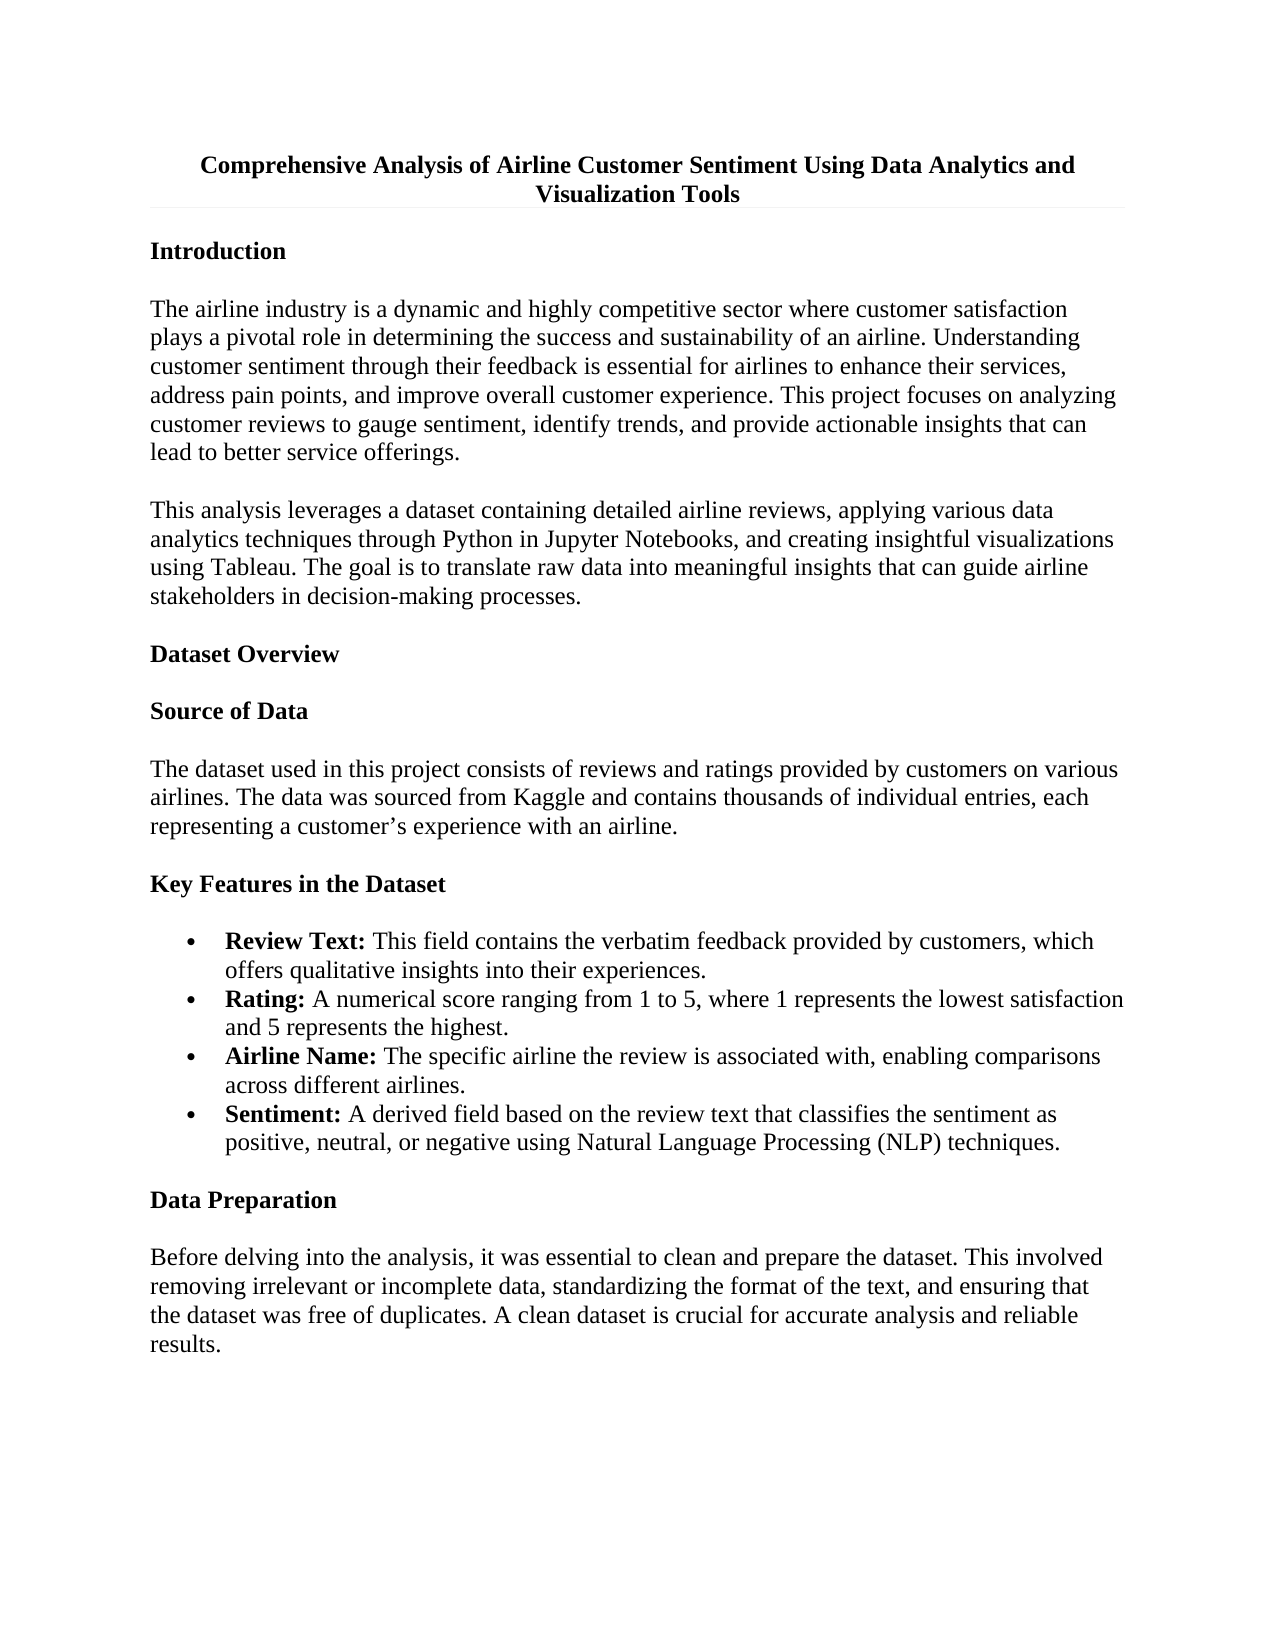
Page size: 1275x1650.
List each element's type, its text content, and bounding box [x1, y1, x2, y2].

text Dataset Overview [150, 639, 1125, 667]
text Introduction [150, 236, 1125, 265]
text Comprehensive Analysis of Airline Customer Sentiment Using Data Analytics and Visualization Tools [150, 150, 1125, 207]
text This analysis leverages a dataset containing detailed airline reviews, applying various data analytics techniques through Python in Jupyter Notebooks, and creating insightful visualizations using Tableau. The goal is to translate raw data into meaningful insights that can guide airline stakeholders in decision-making processes. [150, 495, 1125, 610]
list Review Text: This field contains the verbatim feedback provided by customers, which offers qualitative insights into their experiences. [187, 926, 1125, 984]
list Rating: A numerical score ranging from 1 to 5, where 1 represents the lowest satisfaction and 5 represents the highest. [187, 984, 1125, 1041]
list Airline Name: The specific airline the review is associated with, enabling comparisons across different airlines. [187, 1041, 1125, 1099]
text Source of Data [150, 696, 1125, 725]
text The airline industry is a dynamic and highly competitive sector where customer satisfaction plays a pivotal role in determining the success and sustainability of an airline. Understanding customer sentiment through their feedback is essential for airlines to enhance their services, address pain points, and improve overall customer experience. This project focuses on analyzing customer reviews to gauge sentiment, identify trends, and provide actionable insights that can lead to better service offerings. [150, 294, 1125, 466]
text The dataset used in this project consists of reviews and ratings provided by customers on various airlines. The data was sourced from Kaggle and contains thousands of individual entries, each representing a customer’s experience with an airline. [150, 754, 1125, 840]
text Key Features in the Dataset [150, 869, 1125, 897]
text Data Preparation [150, 1185, 1125, 1214]
text Before delving into the analysis, it was essential to clean and prepare the dataset. This involved removing irrelevant or incomplete data, standardizing the format of the text, and ensuring that the dataset was free of duplicates. A clean dataset is crucial for accurate analysis and reliable results. [150, 1242, 1125, 1357]
list Sentiment: A derived field based on the review text that classifies the sentiment as positive, neutral, or negative using Natural Language Processing (NLP) techniques. [187, 1099, 1125, 1156]
